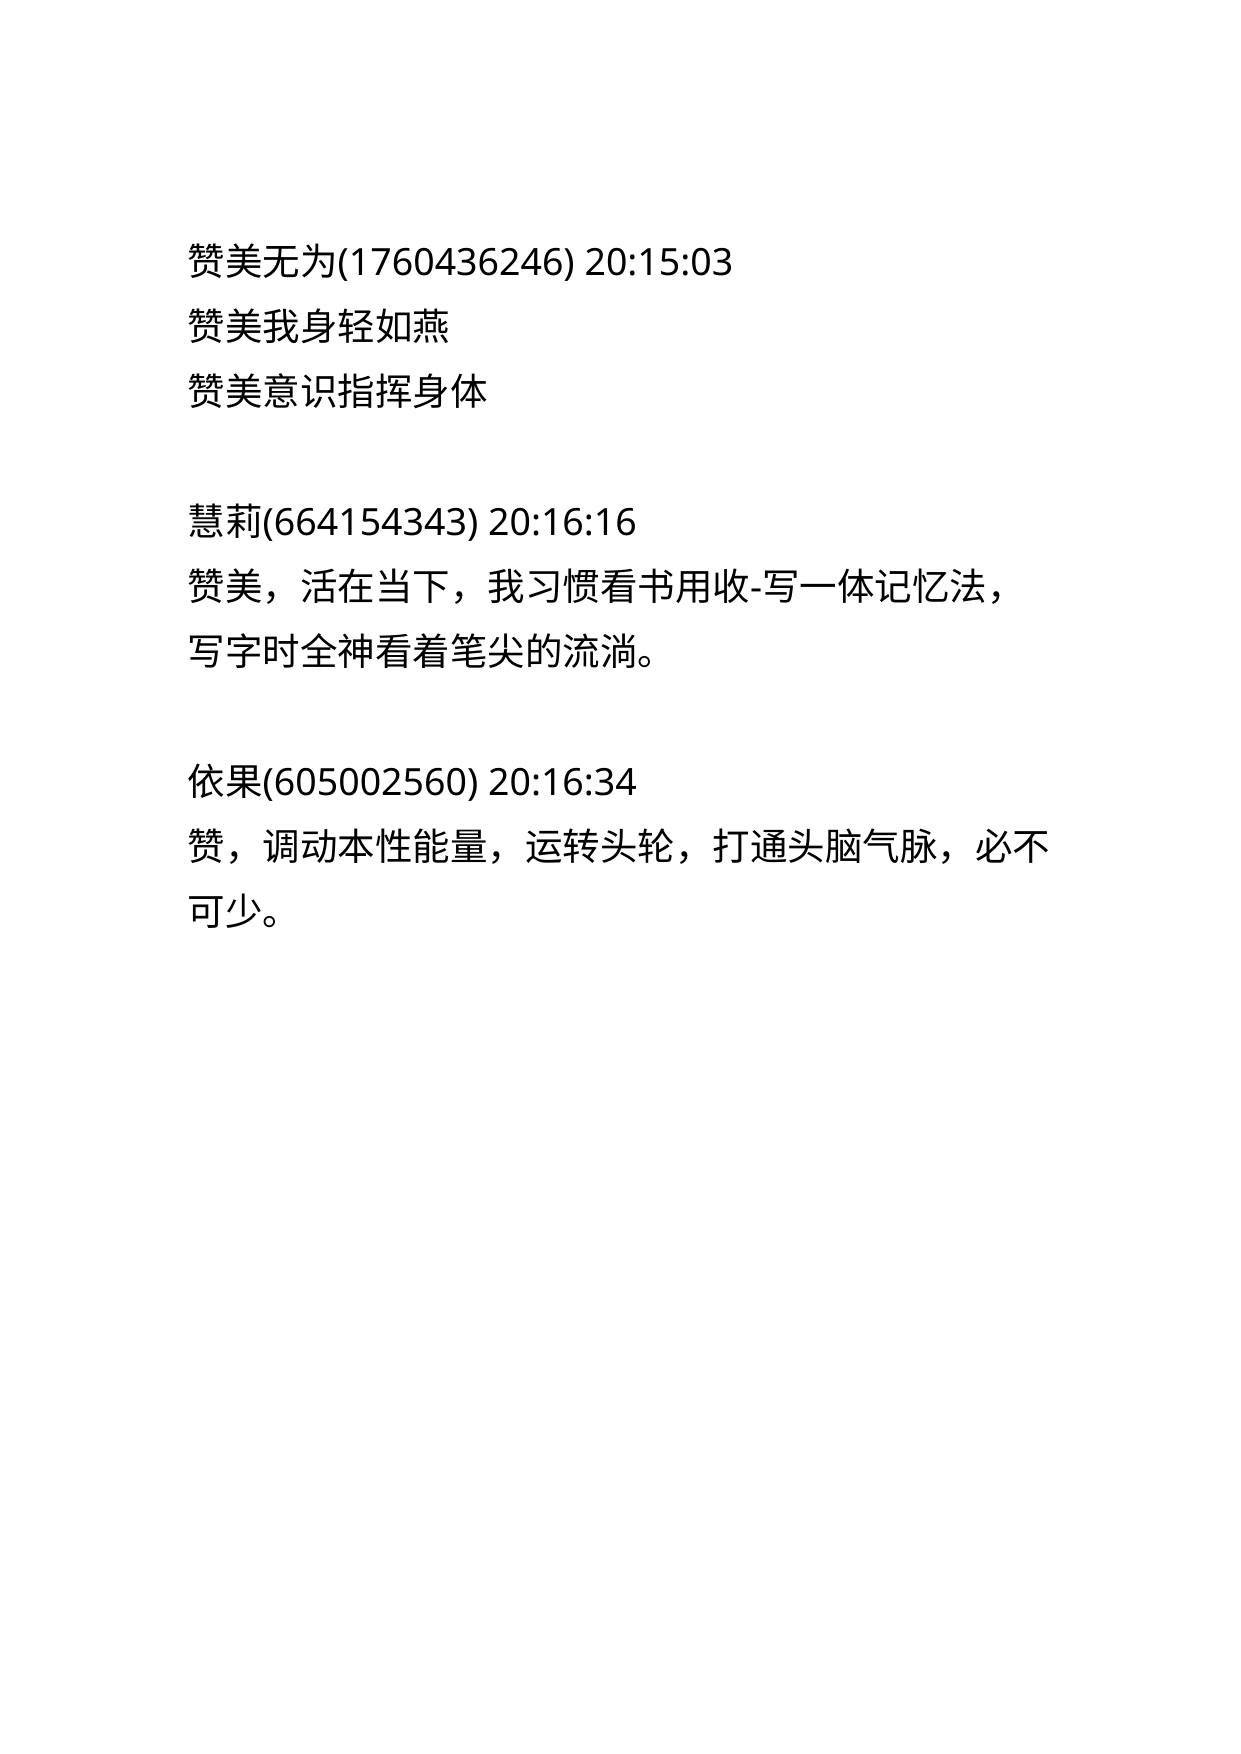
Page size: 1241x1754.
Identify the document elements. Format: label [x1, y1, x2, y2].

text [187, 162, 1053, 974]
